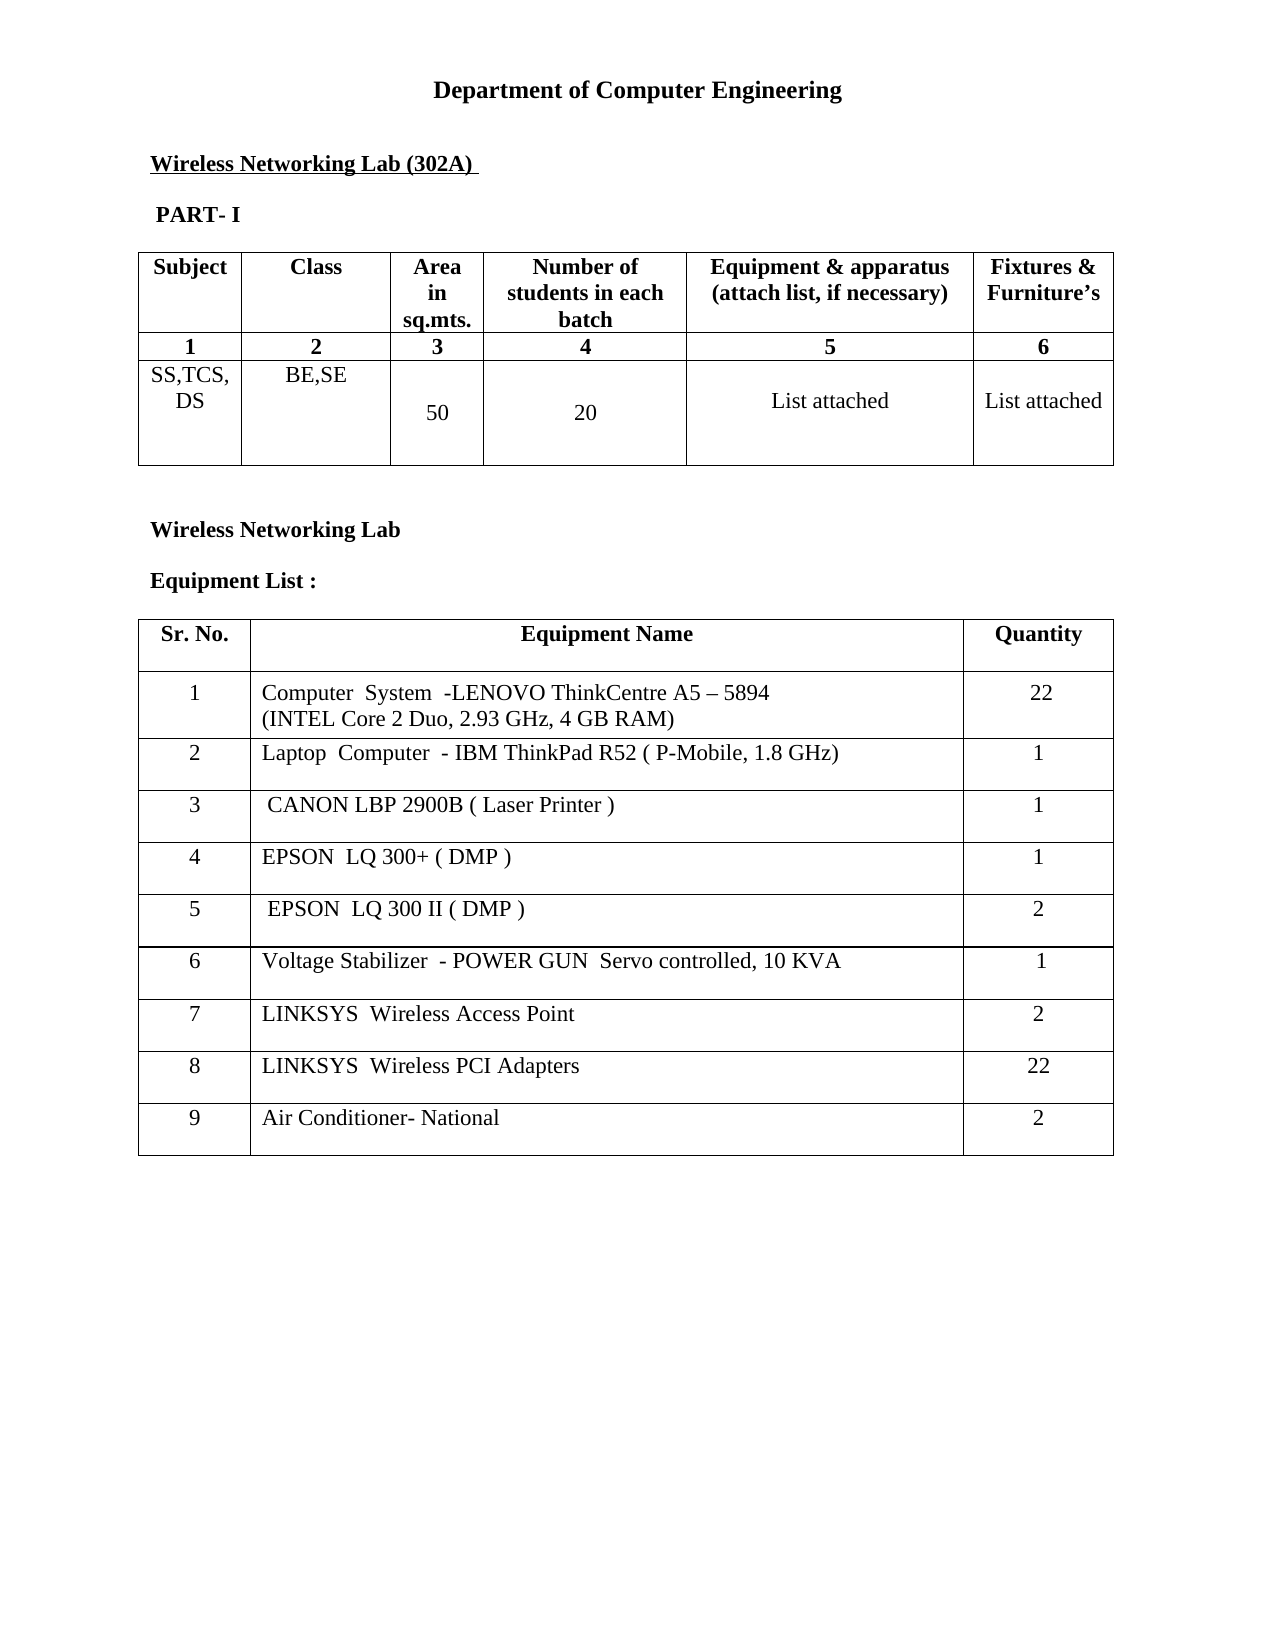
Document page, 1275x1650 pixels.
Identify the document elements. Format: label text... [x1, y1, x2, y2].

table_cell 6 [974, 333, 1113, 359]
table_cell BE,SE [242, 361, 390, 464]
table_header Area in sq.mts. [391, 253, 483, 332]
table_cell 3 [391, 333, 483, 359]
table_cell 1 [964, 843, 1113, 894]
table_cell 8 [139, 1052, 250, 1103]
table_cell 2 [964, 895, 1113, 946]
table_cell CANON LBP 2900B ( Laser Printer ) [251, 791, 963, 842]
table_cell 2 [139, 739, 250, 790]
table_cell 7 [139, 1000, 250, 1051]
table_cell 50 [391, 361, 483, 464]
table_cell Air Conditioner- National [251, 1104, 963, 1155]
table_cell EPSON LQ 300 II ( DMP ) [251, 895, 963, 946]
table_cell 6 [139, 948, 250, 998]
table_cell List attached [974, 361, 1113, 464]
table_cell 22 [964, 1052, 1113, 1103]
text PART- I [150, 201, 1125, 227]
table_cell 9 [139, 1104, 250, 1155]
table_cell SS,TCS, DS [139, 361, 241, 464]
table_cell 5 [139, 895, 250, 946]
table_cell 1 [139, 333, 241, 359]
table_header Sr. No. [139, 620, 250, 671]
table_cell 1 [964, 739, 1113, 790]
table_header Class [242, 253, 390, 332]
table_cell 20 [484, 361, 686, 464]
table_cell Voltage Stabilizer - POWER GUN Servo controlled, 10 KVA [251, 948, 963, 998]
table_cell 3 [139, 791, 250, 842]
table_cell 1 [964, 948, 1113, 998]
table_header Number of students in each batch [484, 253, 686, 332]
table_cell 1 [139, 672, 250, 738]
table_cell 5 [687, 333, 973, 359]
table_header Equipment & apparatus (attach list, if necessary) [687, 253, 973, 332]
table_cell Computer System -LENOVO ThinkCentre A5 – 5894 (INTEL Core 2 Duo, 2.93 GHz, 4 GB RAM) [251, 672, 963, 738]
text Wireless Networking Lab (302A) [150, 150, 1125, 176]
table_cell 4 [139, 843, 250, 894]
table_header Fixtures & Furniture’s [974, 253, 1113, 332]
table_cell 22 [964, 672, 1113, 738]
table_header Subject [139, 253, 241, 332]
table_cell LINKSYS Wireless Access Point [251, 1000, 963, 1051]
table_cell 2 [964, 1104, 1113, 1155]
table_cell LINKSYS Wireless PCI Adapters [251, 1052, 963, 1103]
table_header Quantity [964, 620, 1113, 671]
table_cell 4 [484, 333, 686, 359]
table_cell EPSON LQ 300+ ( DMP ) [251, 843, 963, 894]
table_cell 1 [964, 791, 1113, 842]
table_cell 2 [242, 333, 390, 359]
table_header Equipment Name [251, 620, 963, 671]
text Wireless Networking Lab [150, 517, 1125, 543]
table_cell 2 [964, 1000, 1113, 1051]
text Equipment List : [150, 568, 1125, 594]
table_cell List attached [687, 361, 973, 464]
table_cell Laptop Computer - IBM ThinkPad R52 ( P-Mobile, 1.8 GHz) [251, 739, 963, 790]
